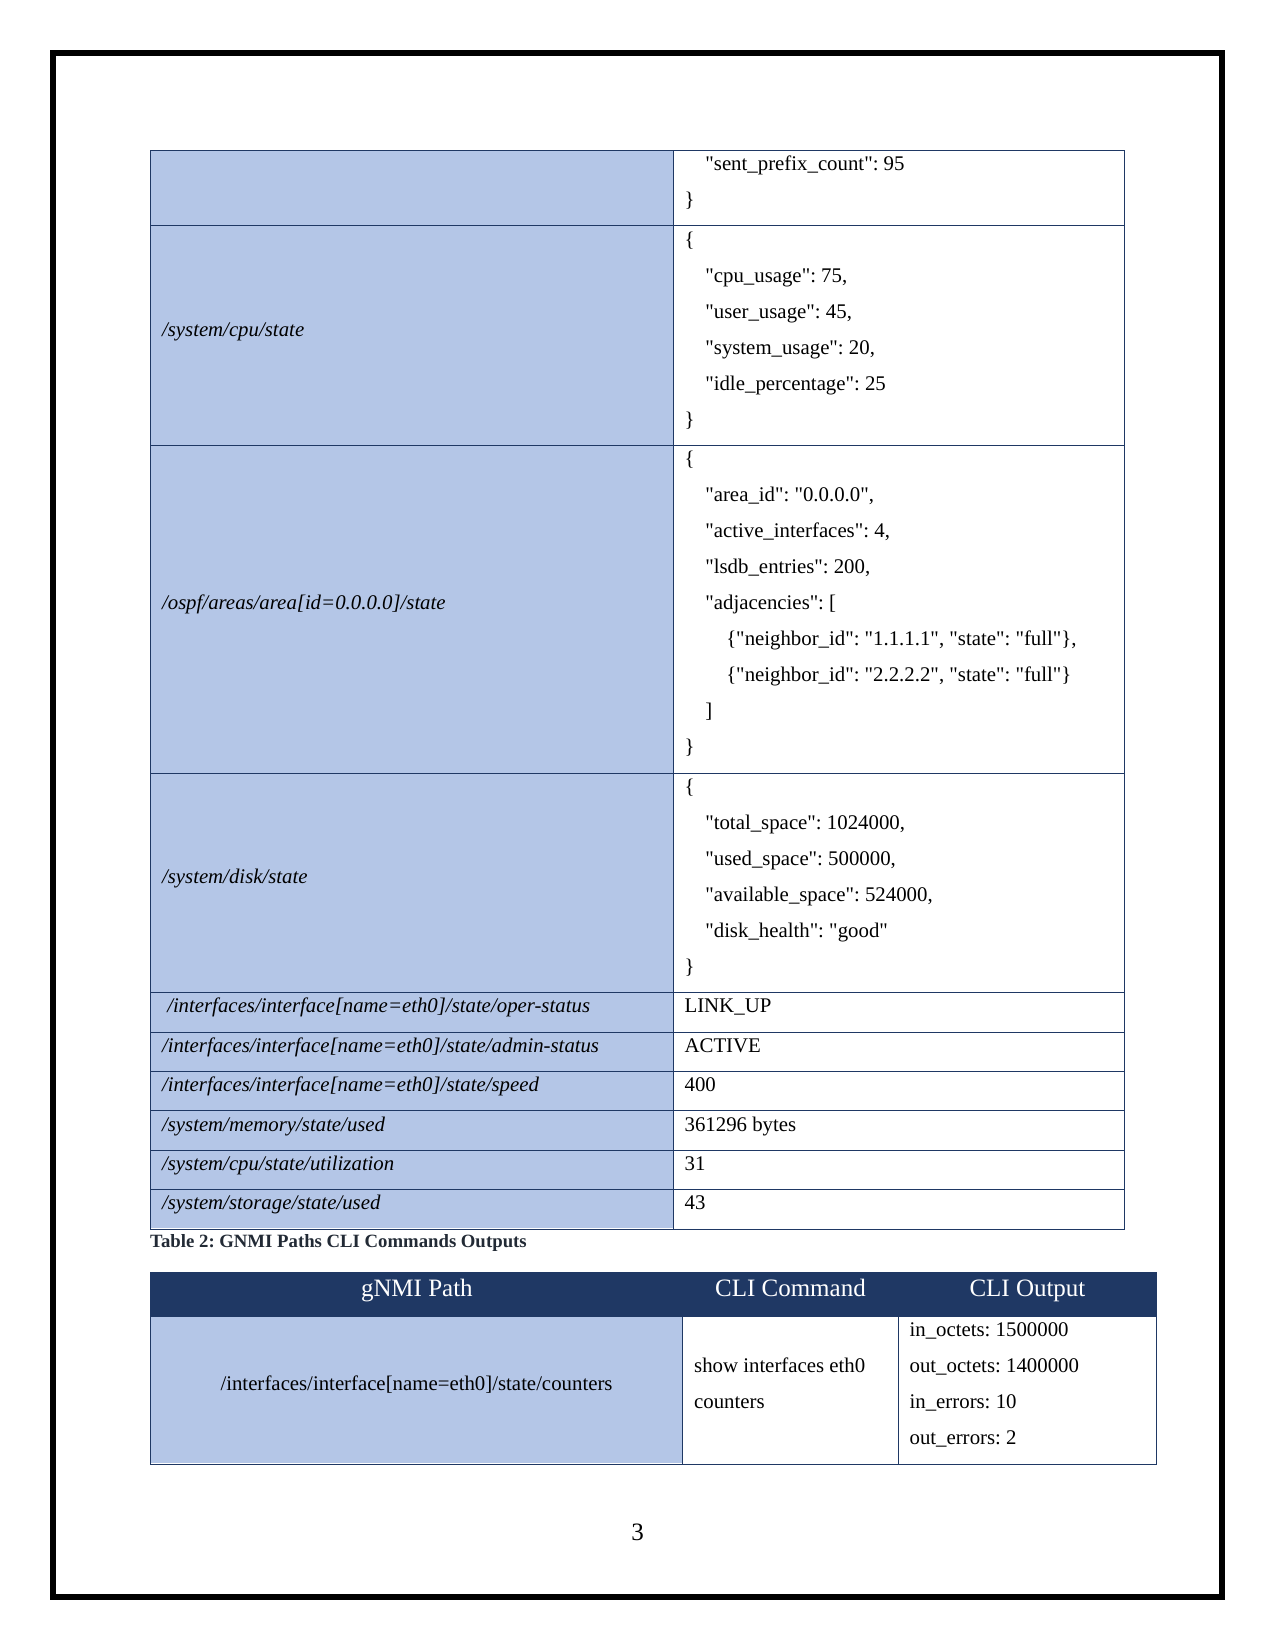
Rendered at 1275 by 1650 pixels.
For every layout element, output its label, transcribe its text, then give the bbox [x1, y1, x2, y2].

table_cell in_octets: 1500000 out_octets: 1400000 in_errors: 10 out_errors: 2 [899, 1317, 1156, 1463]
table_cell /system/cpu/state/utilization [151, 1151, 673, 1189]
table_cell /system/disk/state [151, 774, 673, 992]
table_header gNMI Path [151, 1273, 682, 1316]
table_cell 43 [674, 1190, 1124, 1228]
table_cell show interfaces eth0 counters [683, 1317, 898, 1463]
table_cell { "cpu_usage": 75, "user_usage": 45, "system_usage": 20, "idle_percentage": 25 } [674, 226, 1124, 445]
table_cell /interfaces/interface[name=eth0]/state/counters [151, 1317, 682, 1463]
table_header CLI Command [683, 1273, 898, 1316]
table_cell /ospf/areas/area[id=0.0.0.0]/state [151, 446, 673, 773]
table_cell /system/memory/state/used [151, 1111, 673, 1150]
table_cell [151, 151, 673, 225]
table_cell ACTIVE [674, 1033, 1124, 1071]
text Table 2: GNMI Paths CLI Commands Outputs [150, 1230, 1125, 1251]
table_cell /interfaces/interface[name=eth0]/state/speed [151, 1072, 673, 1110]
table_cell /system/cpu/state [151, 226, 673, 445]
table_cell { "total_space": 1024000, "used_space": 500000, "available_space": 524000, "disk_health": "good" } [674, 774, 1124, 992]
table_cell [674, 151, 1124, 225]
table_cell 400 [674, 1072, 1124, 1110]
table_cell { "area_id": "0.0.0.0", "active_interfaces": 4, "lsdb_entries": 200, "adjacencies": [ {"neighbor_id": "1.1.1.1", "state": "full"}, {"neighbor_id": "2.2.2.2", "state": "full"} ] } [674, 446, 1124, 773]
table_cell 361296 bytes [674, 1111, 1124, 1150]
table_cell /interfaces/interface[name=eth0]/state/admin-status [151, 1033, 673, 1071]
table_cell /system/storage/state/used [151, 1190, 673, 1228]
table_cell /interfaces/interface[name=eth0]/state/oper-status [151, 993, 673, 1032]
table_header CLI Output [899, 1273, 1156, 1316]
table_cell 31 [674, 1151, 1124, 1189]
table_cell LINK_UP [674, 993, 1124, 1032]
